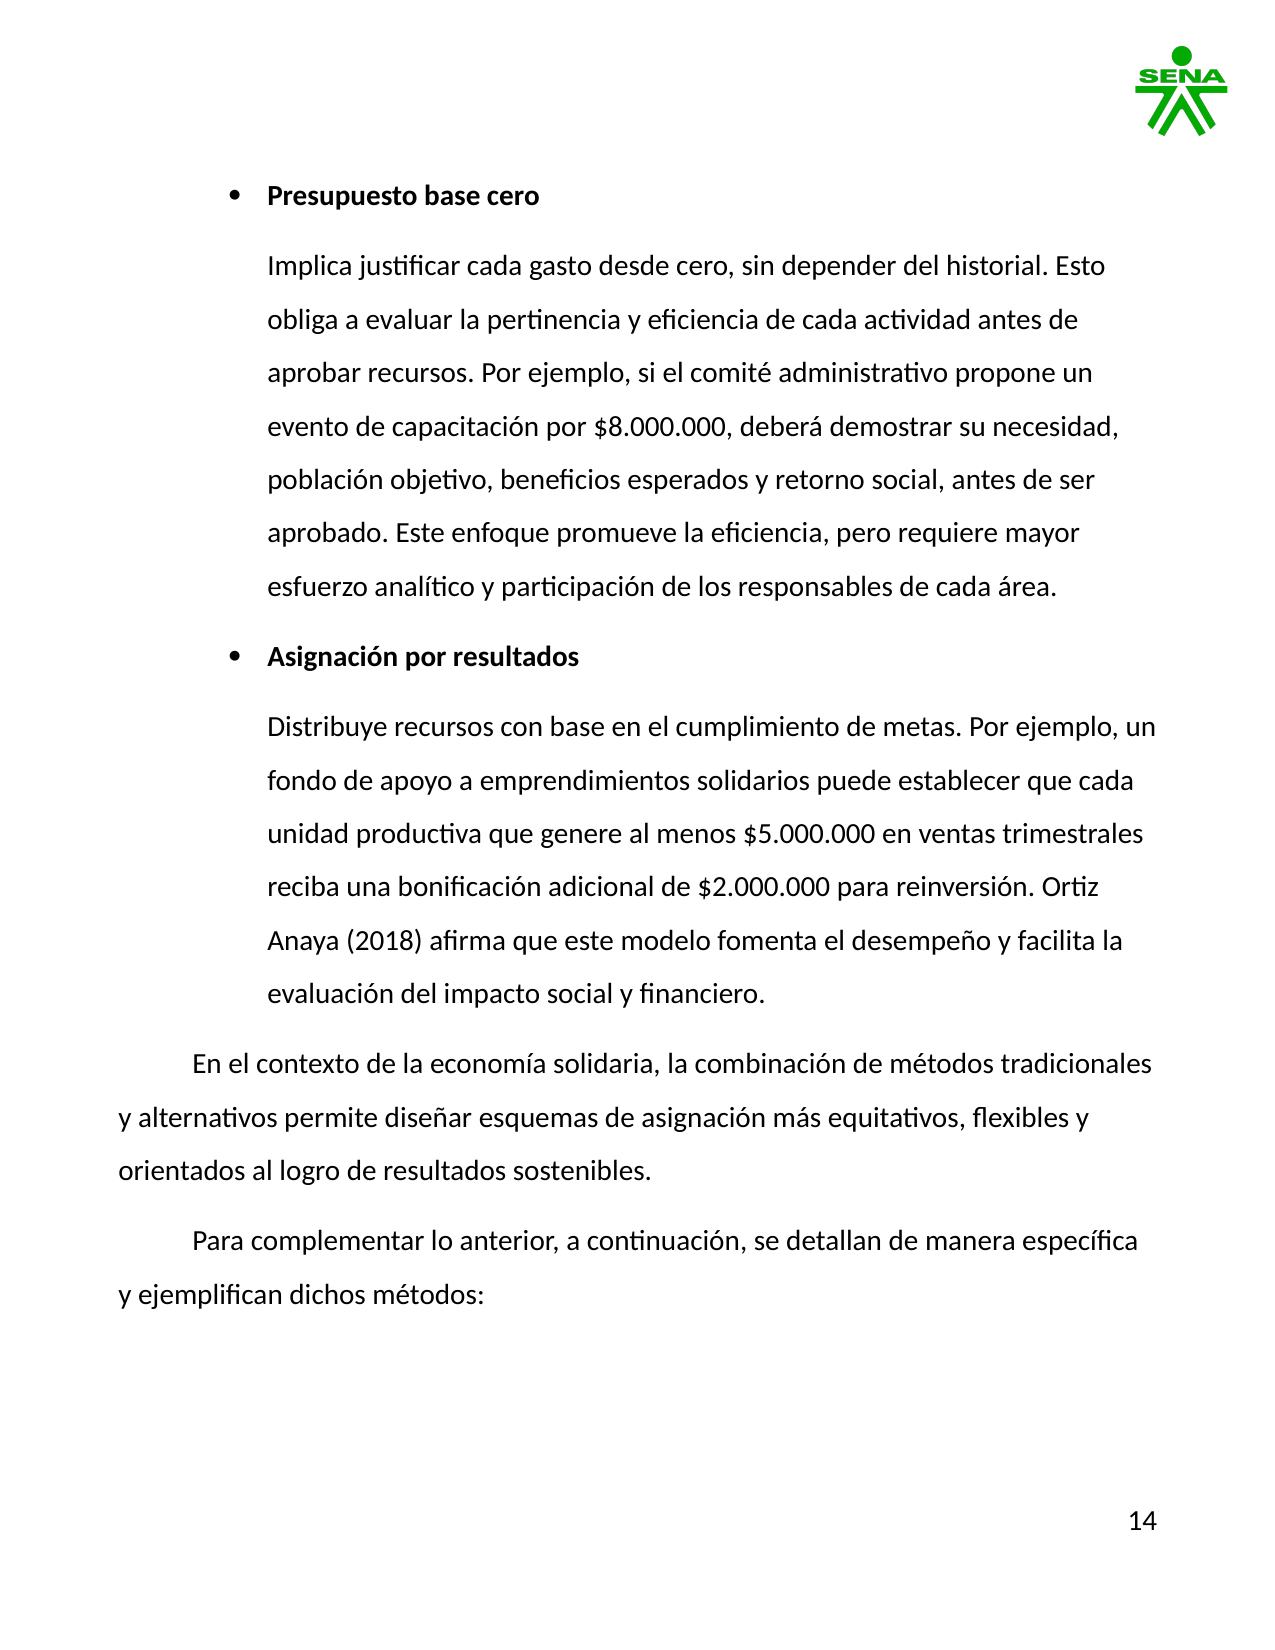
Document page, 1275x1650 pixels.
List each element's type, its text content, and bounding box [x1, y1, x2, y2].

text En el contexto de la economía solidaria, la combinación de métodos tradicionales y alternativos permite diseñar esquemas de asignación más equitativos, flexibles y orientados al logro de resultados sostenibles. [118, 1045, 1157, 1188]
subtitle Asignación por resultados [229, 638, 1157, 674]
picture [1135, 46, 1228, 136]
list Distribuye recursos con base en el cumplimiento de metas. Por ejemplo, un fondo de apoyo a emprendimientos solidarios puede establecer que cada unidad productiva que genere al menos $5.000.000 en ventas trimestrales reciba una bonificación adicional de $2.000.000 para reinversión. Ortiz Anaya (2018) afirma que este modelo fomenta el desempeño y facilita la evaluación del impacto social y financiero. [267, 708, 1157, 1011]
subtitle Presupuesto base cero [229, 177, 1157, 213]
text Para complementar lo anterior, a continuación, se detallan de manera específica y ejemplifican dichos métodos: [118, 1222, 1157, 1311]
list Implica justificar cada gasto desde cero, sin depender del historial. Esto obliga a evaluar la pertinencia y eficiencia de cada actividad antes de aprobar recursos. Por ejemplo, si el comité administrativo propone un evento de capacitación por $8.000.000, deberá demostrar su necesidad, población objetivo, beneficios esperados y retorno social, antes de ser aprobado. Este enfoque promueve la eficiencia, pero requiere mayor esfuerzo analítico y participación de los responsables de cada área. [267, 247, 1157, 603]
